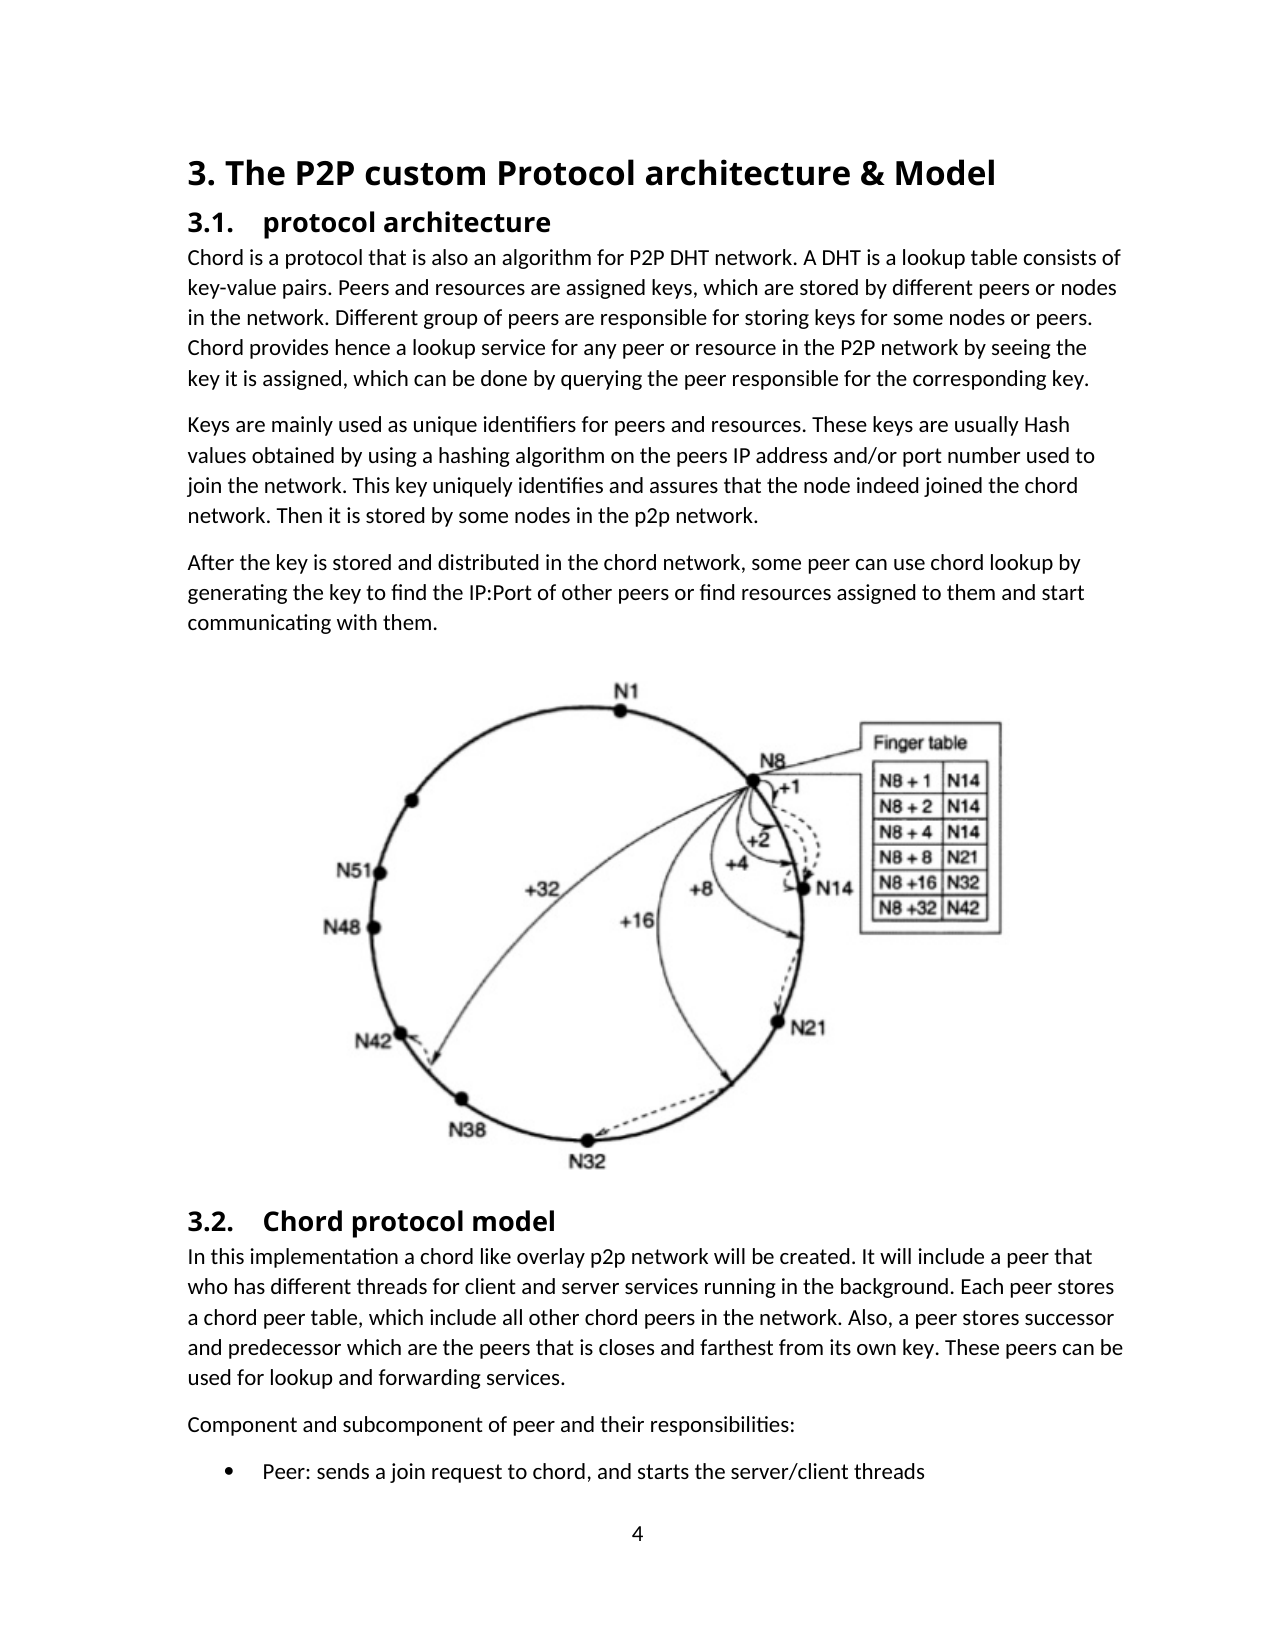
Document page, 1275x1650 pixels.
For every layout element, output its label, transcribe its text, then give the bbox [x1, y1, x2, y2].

list Peer: sends a join request to chord, and starts the server/client threads [225, 1457, 1125, 1485]
subtitle The P2P custom Protocol architecture & Model [187, 150, 1125, 195]
text Component and subcomponent of peer and their responsibilities: [187, 1410, 1125, 1438]
subtitle Chord protocol model [187, 1202, 1125, 1239]
picture [275, 655, 1038, 1184]
text Chord is a protocol that is also an algorithm for P2P DHT network. A DHT is a lookup table consists of key-value pairs. Peers and resources are assigned keys, which are stored by different peers or nodes in the network. Different group of peers are responsible for storing keys for some nodes or peers. Chord provides hence a lookup service for any peer or resource in the P2P network by seeing the key it is assigned, which can be done by querying the peer responsible for the corresponding key. [187, 243, 1125, 392]
text After the key is stored and distributed in the chord network, some peer can use chord lookup by generating the key to find the IP:Port of other peers or find resources assigned to them and start communicating with them. [187, 548, 1125, 637]
subtitle protocol architecture [187, 203, 1125, 240]
text In this implementation a chord like overlay p2p network will be created. It will include a peer that who has different threads for client and server services running in the background. Each peer stores a chord peer table, which include all other chord peers in the network. Also, a peer stores successor and predecessor which are the peers that is closes and farthest from its own key. These peers can be used for lookup and forwarding services. [187, 1242, 1125, 1391]
text Keys are mainly used as unique identifiers for peers and resources. These keys are usually Hash values obtained by using a hashing algorithm on the peers IP address and/or port number used to join the network. This key uniquely identifies and assures that the node indeed joined the chord network. Then it is stored by some nodes in the p2p network. [187, 411, 1125, 529]
